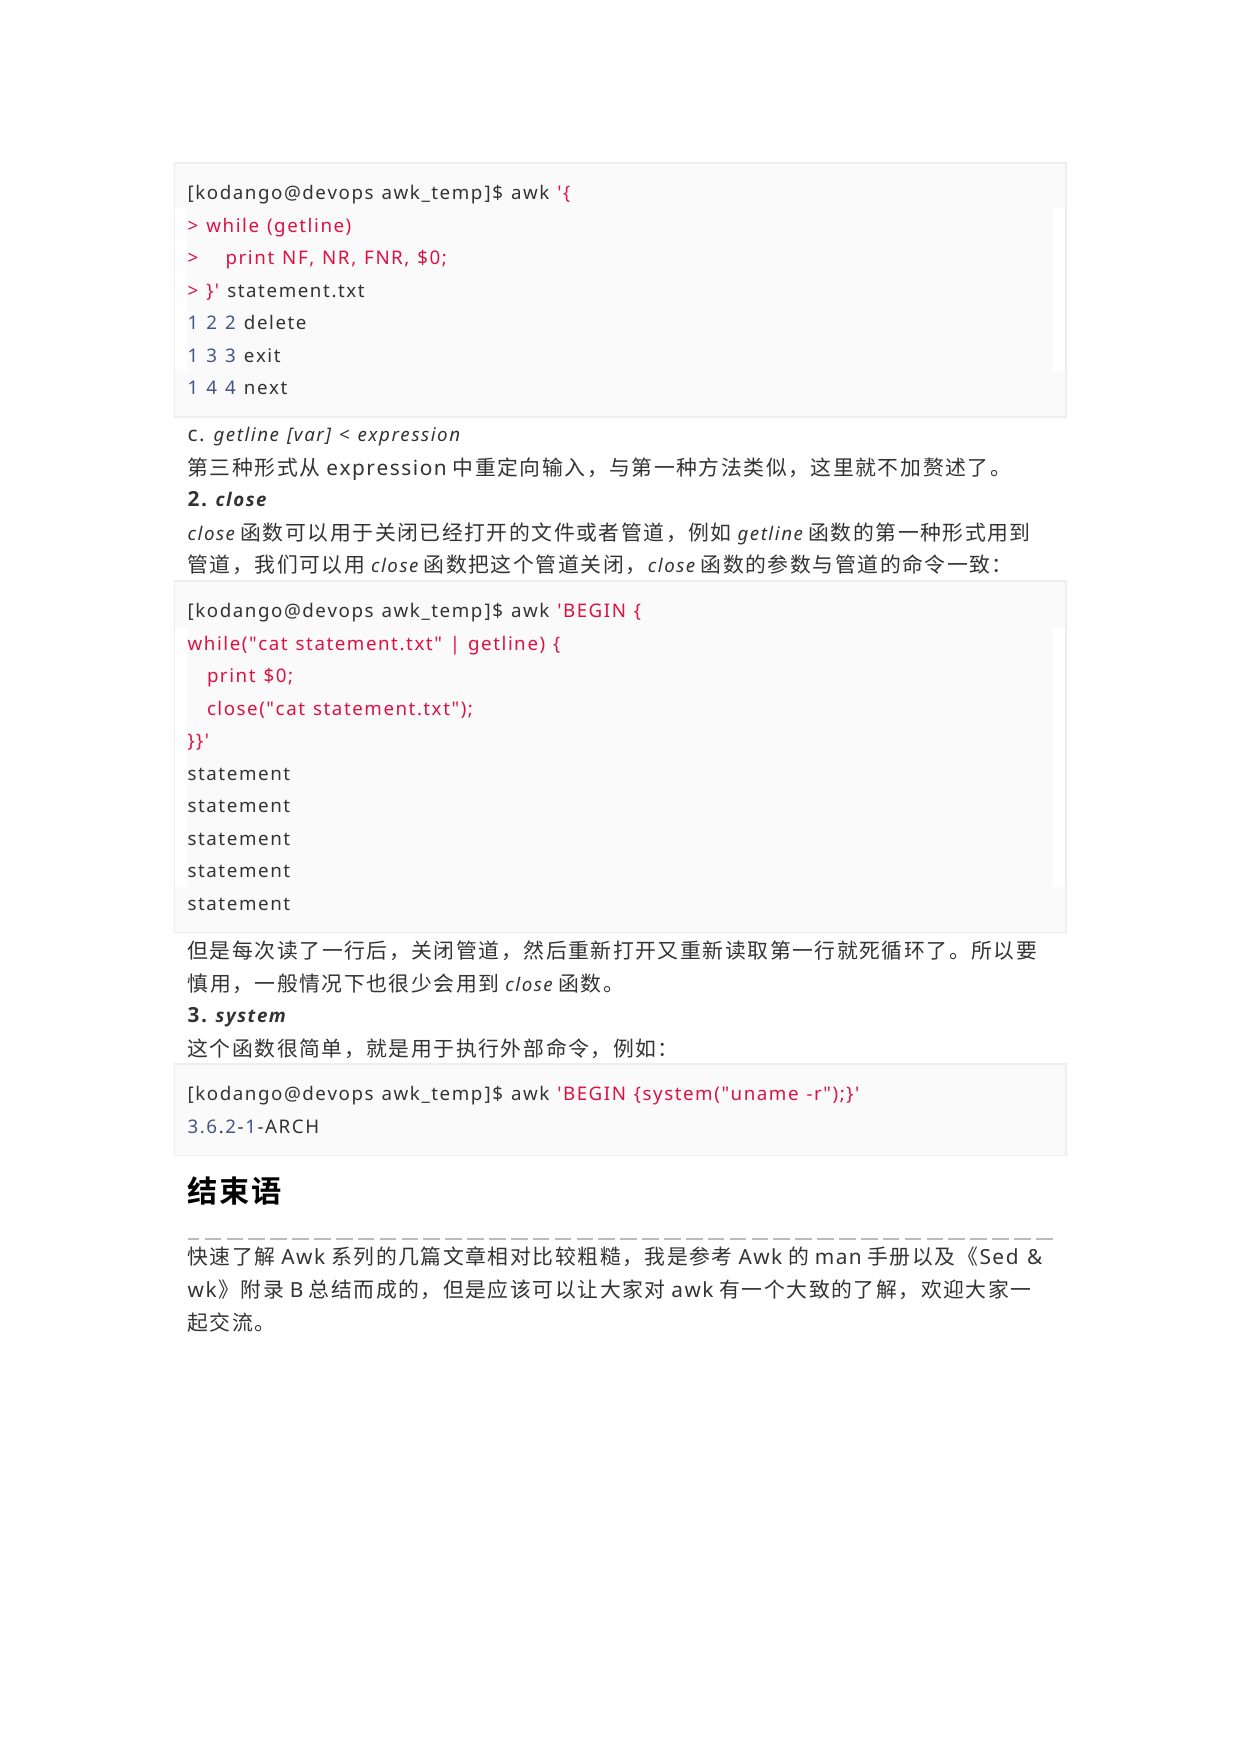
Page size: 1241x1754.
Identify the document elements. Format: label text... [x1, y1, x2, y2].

text 快速了解Awk系列的几篇文章相对比较粗糙，我是参考Awk的man手册以及《Sed & wk》附录B总结而成的，但是应该可以让大家对awk有一个大致的了解，欢迎大家一起交流。 [187, 1239, 1053, 1337]
text print $0; [187, 659, 1053, 692]
text statement [187, 854, 1053, 873]
text statement [187, 757, 1053, 789]
text close函数可以用于关闭已经打开的文件或者管道，例如getline函数的第一种形式用到管道，我们可以用close函数把这个管道关闭，close函数的参数与管道的命令一致： [187, 515, 1053, 580]
text 这个函数很简单，就是用于执行外部命令，例如： [187, 1031, 1053, 1063]
text 1 3 3 exit [187, 338, 1053, 357]
subtitle 2. close [187, 483, 1053, 515]
text > }' statement.txt [187, 273, 1053, 306]
text > while (getline) [187, 208, 1053, 241]
text [kodango@devops awk_temp]$ awk 'BEGIN {system("uname -r");}' [175, 1065, 1065, 1096]
text 1 2 2 delete [187, 306, 1053, 338]
text c. getline [var] < expression [187, 418, 1053, 450]
text [kodango@devops awk_temp]$ awk '{ [175, 164, 1065, 208]
text statement [175, 873, 1065, 932]
subtitle 3. system [187, 998, 1053, 1031]
text [kodango@devops awk_temp]$ awk 'BEGIN { [175, 582, 1065, 627]
text 但是每次读了一行后，关闭管道，然后重新打开又重新读取第一行就死循环了。所以要慎用，一般情况下也很少会用到close函数。 [187, 933, 1053, 998]
text 第三种形式从expression中重定向输入，与第一种方法类似，这里就不加赘述了。 [187, 450, 1053, 483]
text 1 4 4 next [175, 357, 1065, 416]
text statement [187, 822, 1053, 854]
text 3.6.2-1-ARCH [175, 1096, 1065, 1155]
text while("cat statement.txt" | getline) { [187, 627, 1053, 659]
text statement [187, 789, 1053, 822]
text > print NF, NR, FNR, $0; [187, 241, 1053, 273]
text }}' [187, 724, 1053, 757]
text close("cat statement.txt"); [187, 692, 1053, 724]
subtitle 结束语 [187, 1156, 1053, 1239]
